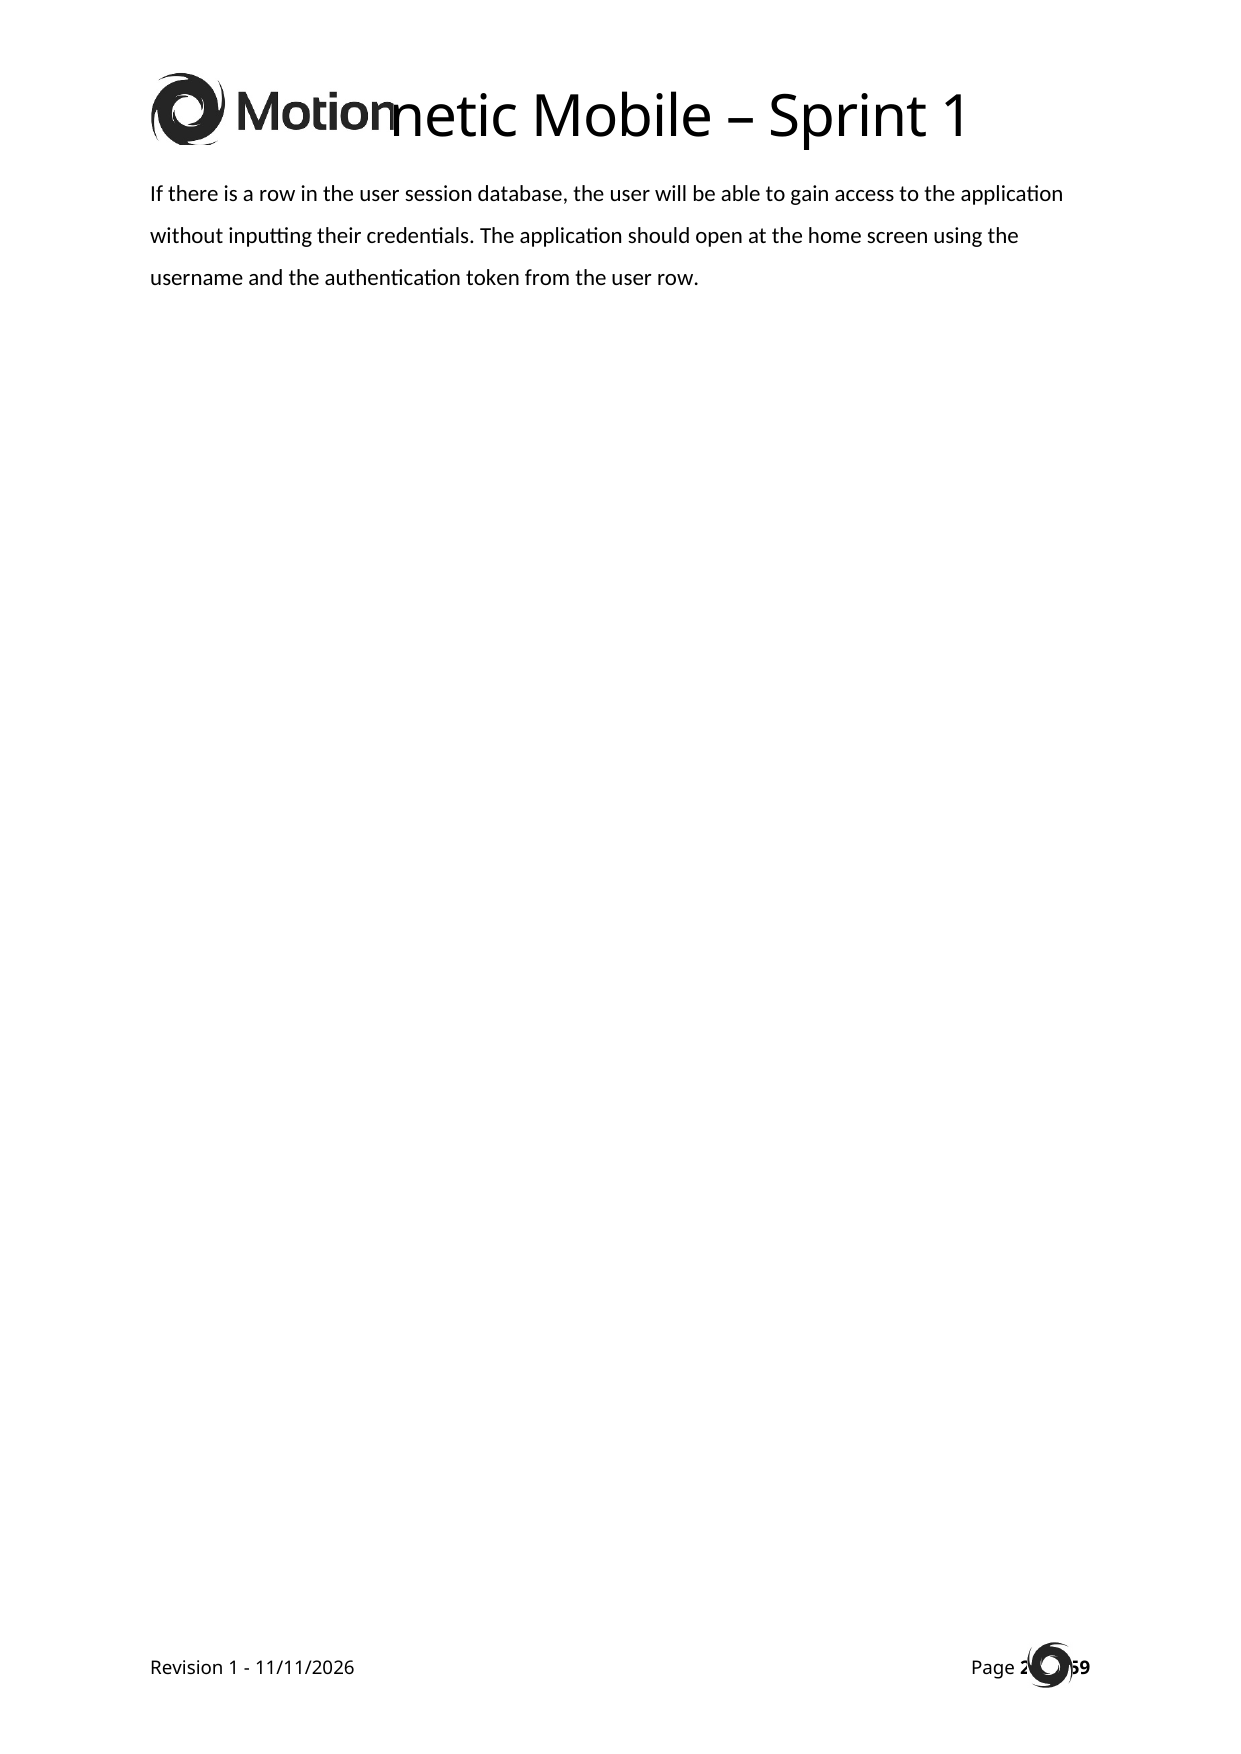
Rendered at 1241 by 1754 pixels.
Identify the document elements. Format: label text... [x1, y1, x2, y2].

picture [1027, 1642, 1073, 1688]
picture [150, 72, 394, 145]
text If there is a row in the user session database, the user will be able to gain access to the application without inputting their credentials. The application should open at the home screen using the username and the authentication token from the user row. [150, 179, 1090, 291]
